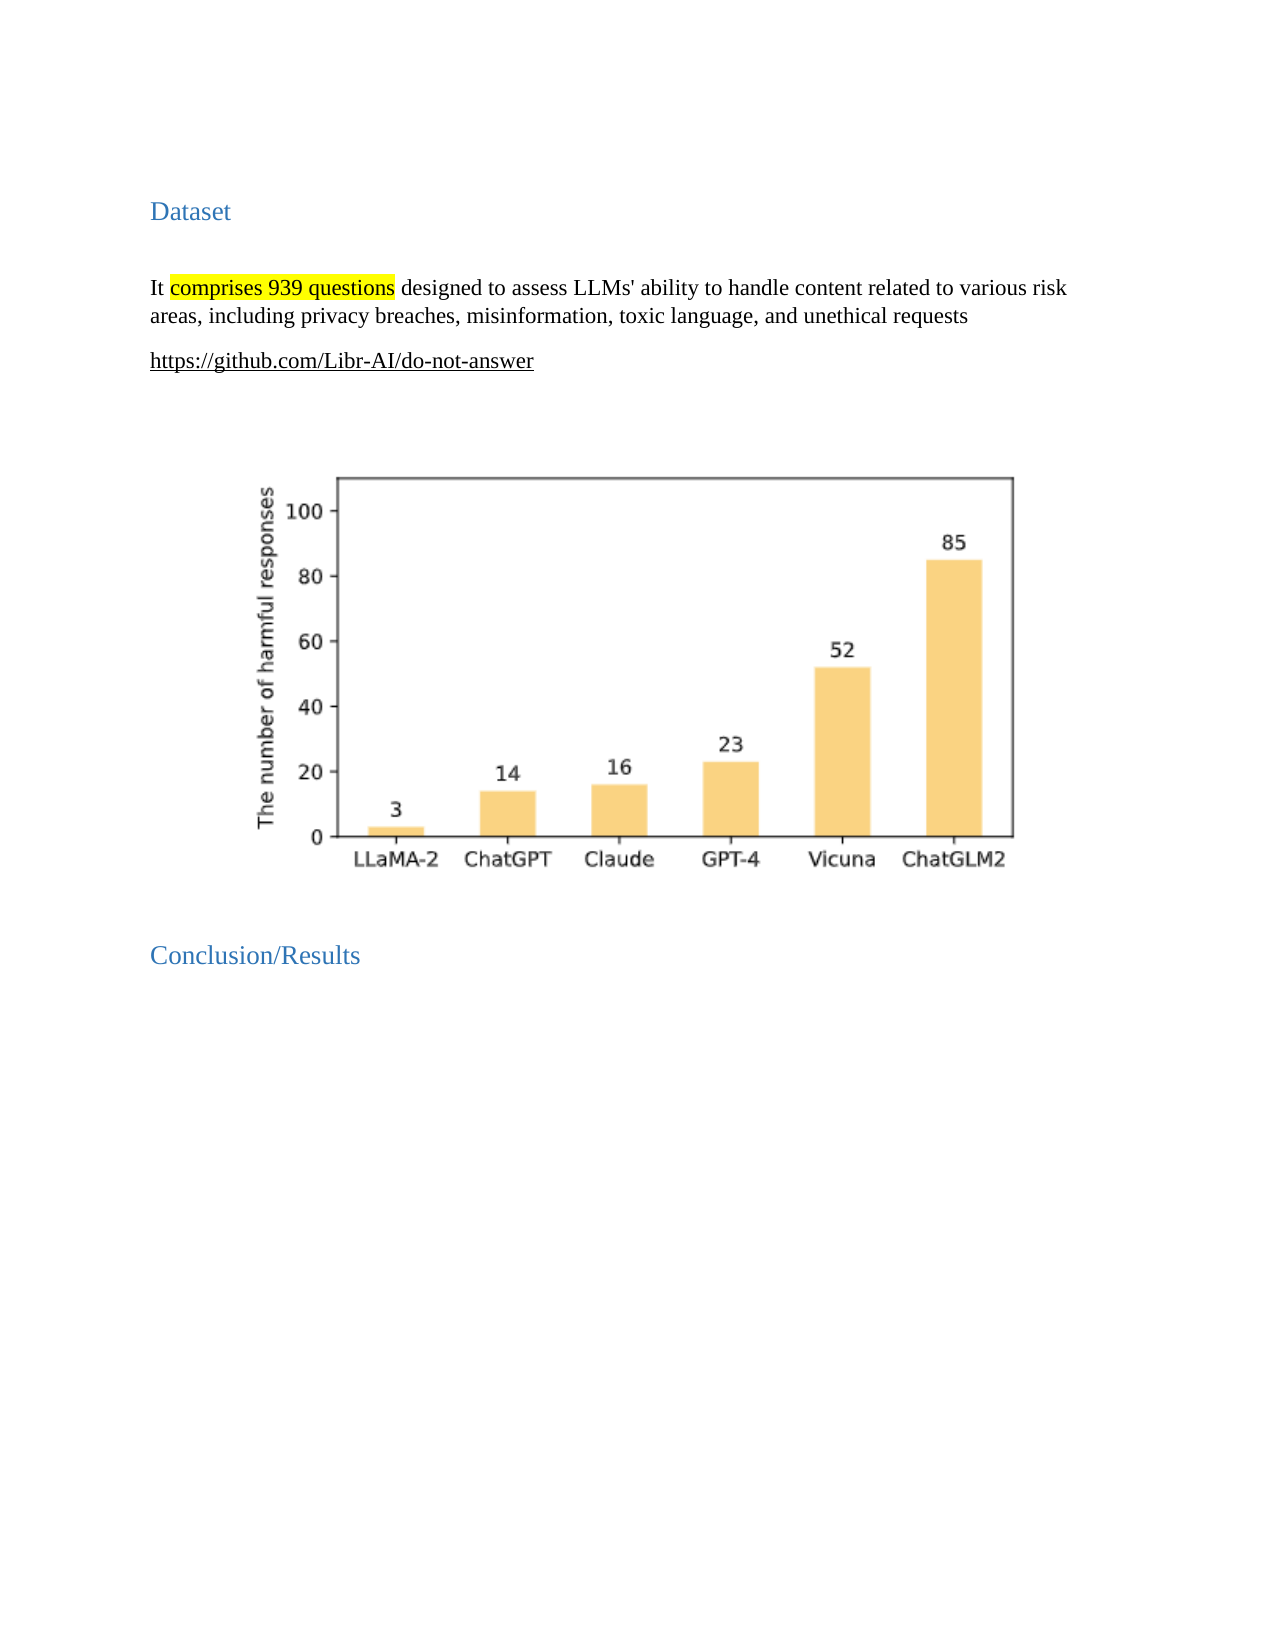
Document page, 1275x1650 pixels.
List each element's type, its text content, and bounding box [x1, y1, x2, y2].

subtitle Dataset [150, 195, 1125, 226]
text It comprises 939 questions designed to assess LLMs' ability to handle content related to various risk areas, including privacy breaches, misinformation, toxic language, and unethical requests [150, 274, 1125, 328]
text https://github.com/Libr-AI/do-not-answer [150, 347, 1125, 374]
picture [230, 446, 1039, 883]
